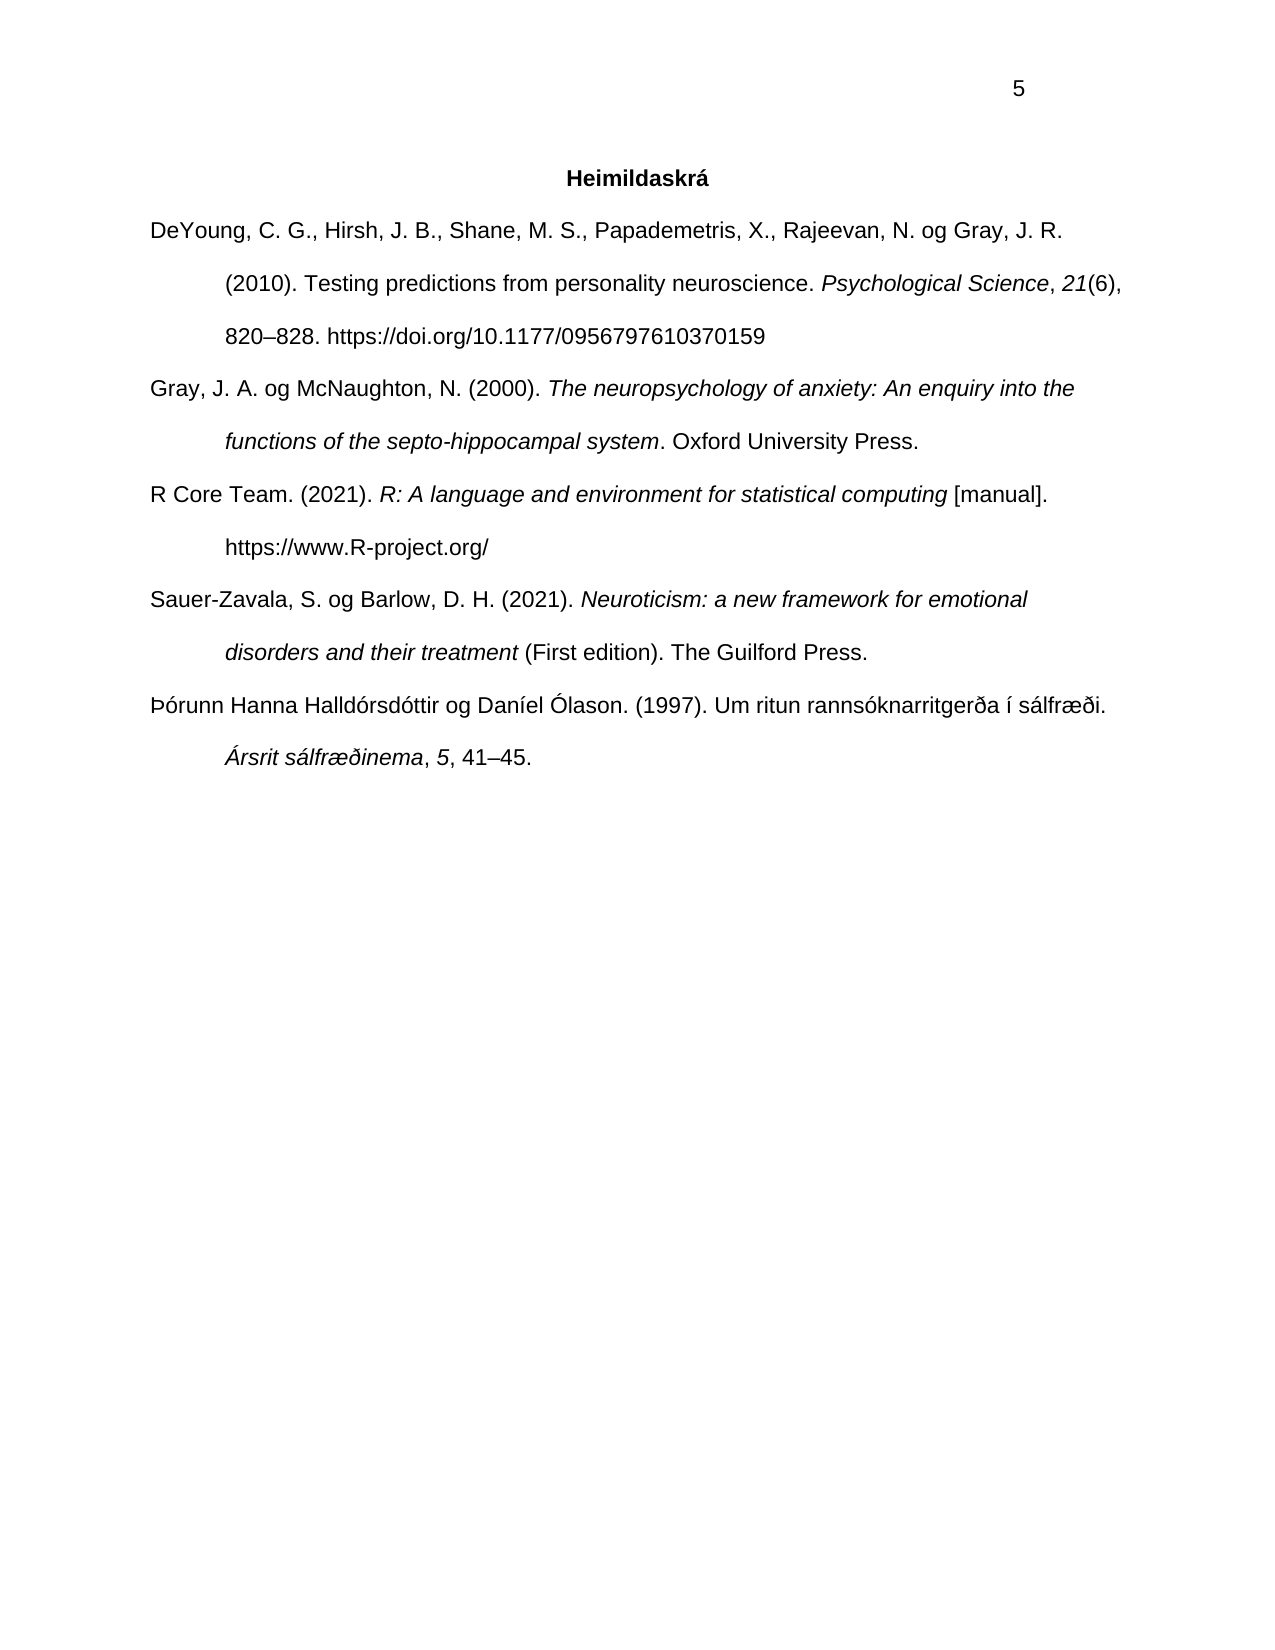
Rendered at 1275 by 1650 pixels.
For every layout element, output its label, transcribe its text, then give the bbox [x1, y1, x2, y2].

text Sauer-Zavala, S. og Barlow, D. H. (2021). Neuroticism: a new framework for emotional disorders and their treatment (First edition). The Guilford Press. [150, 586, 1125, 665]
text DeYoung, C. G., Hirsh, J. B., Shane, M. S., Papademetris, X., Rajeevan, N. og Gray, J. R. (2010). Testing predictions from personality neuroscience. Psychological Science, 21(6), 820–828. https://doi.org/10.1177/0956797610370159 [150, 217, 1125, 349]
subtitle Heimildaskrá [150, 165, 1125, 192]
text Þórunn Hanna Halldórsdóttir og Daníel Ólason. (1997). Um ritun rannsóknarritgerða í sálfræði. Ársrit sálfræðinema, 5, 41–45. [150, 692, 1125, 771]
text R Core Team. (2021). R: A language and environment for statistical computing [manual]. https://www.R-project.org/ [150, 481, 1125, 560]
text Gray, J. A. og McNaughton, N. (2000). The neuropsychology of anxiety: An enquiry into the functions of the septo-hippocampal system. Oxford University Press. [150, 375, 1125, 454]
